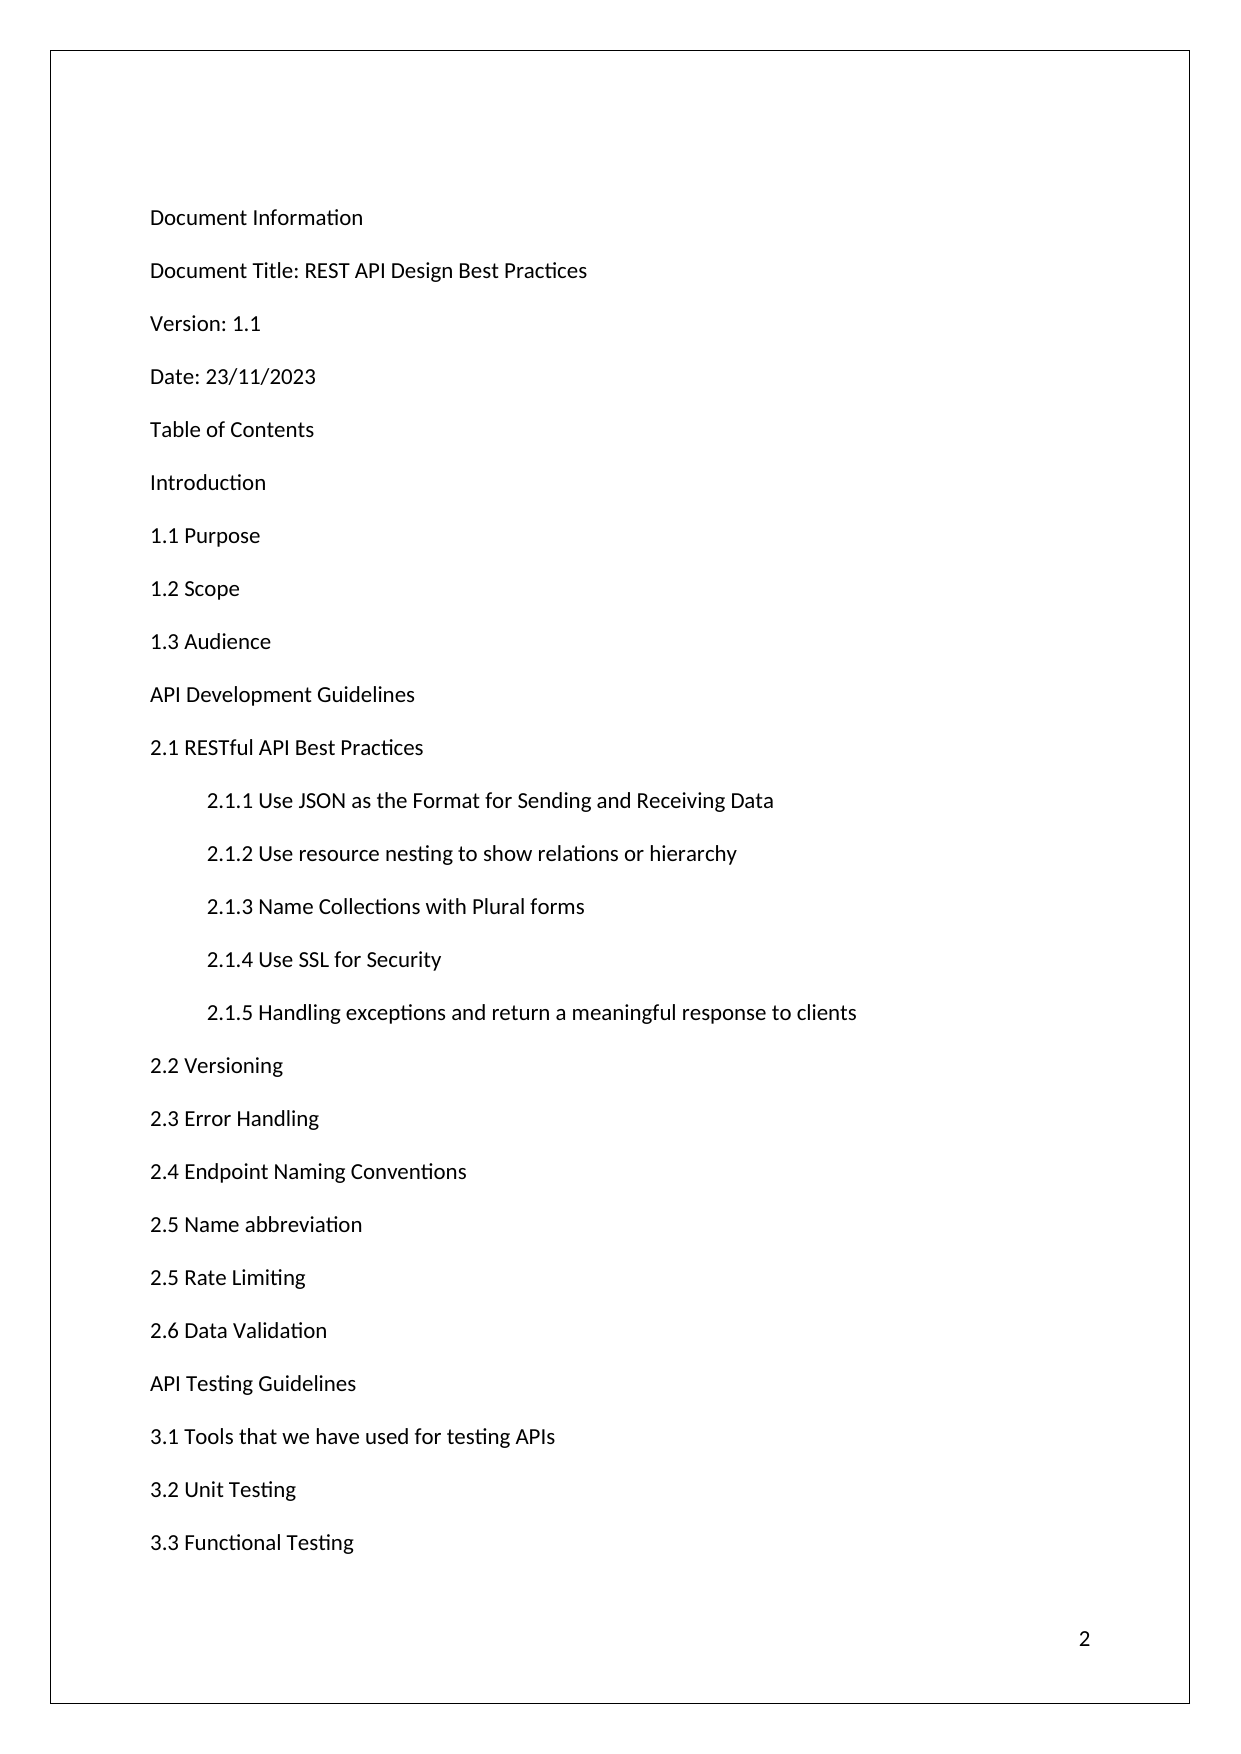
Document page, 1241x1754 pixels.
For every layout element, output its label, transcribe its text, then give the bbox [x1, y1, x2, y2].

text 2.3 Error Handling [150, 1104, 1090, 1132]
text Document Information [150, 203, 1090, 231]
text Date: 23/11/2023 [150, 362, 1090, 390]
text 2.1.5 Handling exceptions and return a meaningful response to clients [150, 998, 1090, 1026]
text Version: 1.1 [150, 309, 1090, 337]
text 3.2 Unit Testing [150, 1476, 1090, 1503]
text 2.1.3 Name Collections with Plural forms [150, 892, 1090, 920]
text 3.3 Functional Testing [150, 1528, 1090, 1557]
text 1.2 Scope [150, 574, 1090, 602]
text 3.1 Tools that we have used for testing APIs [150, 1422, 1090, 1451]
text Table of Contents [150, 415, 1090, 443]
text 2.1.1 Use JSON as the Format for Sending and Receiving Data [150, 786, 1090, 814]
text 2.1 RESTful API Best Practices [150, 733, 1090, 761]
text 2.6 Data Validation [150, 1316, 1090, 1344]
text API Development Guidelines [150, 680, 1090, 708]
text API Testing Guidelines [150, 1369, 1090, 1397]
text 2.1.4 Use SSL for Security [150, 945, 1090, 973]
text Introduction [150, 468, 1090, 496]
text 2.4 Endpoint Naming Conventions [150, 1157, 1090, 1185]
text 1.3 Audience [150, 627, 1090, 655]
text Document Title: REST API Design Best Practices [150, 256, 1090, 284]
text 2.5 Name abbreviation [150, 1210, 1090, 1238]
text 2.2 Versioning [150, 1051, 1090, 1079]
text 1.1 Purpose [150, 521, 1090, 549]
text 2.5 Rate Limiting [150, 1263, 1090, 1291]
text 2.1.2 Use resource nesting to show relations or hierarchy [150, 839, 1090, 867]
